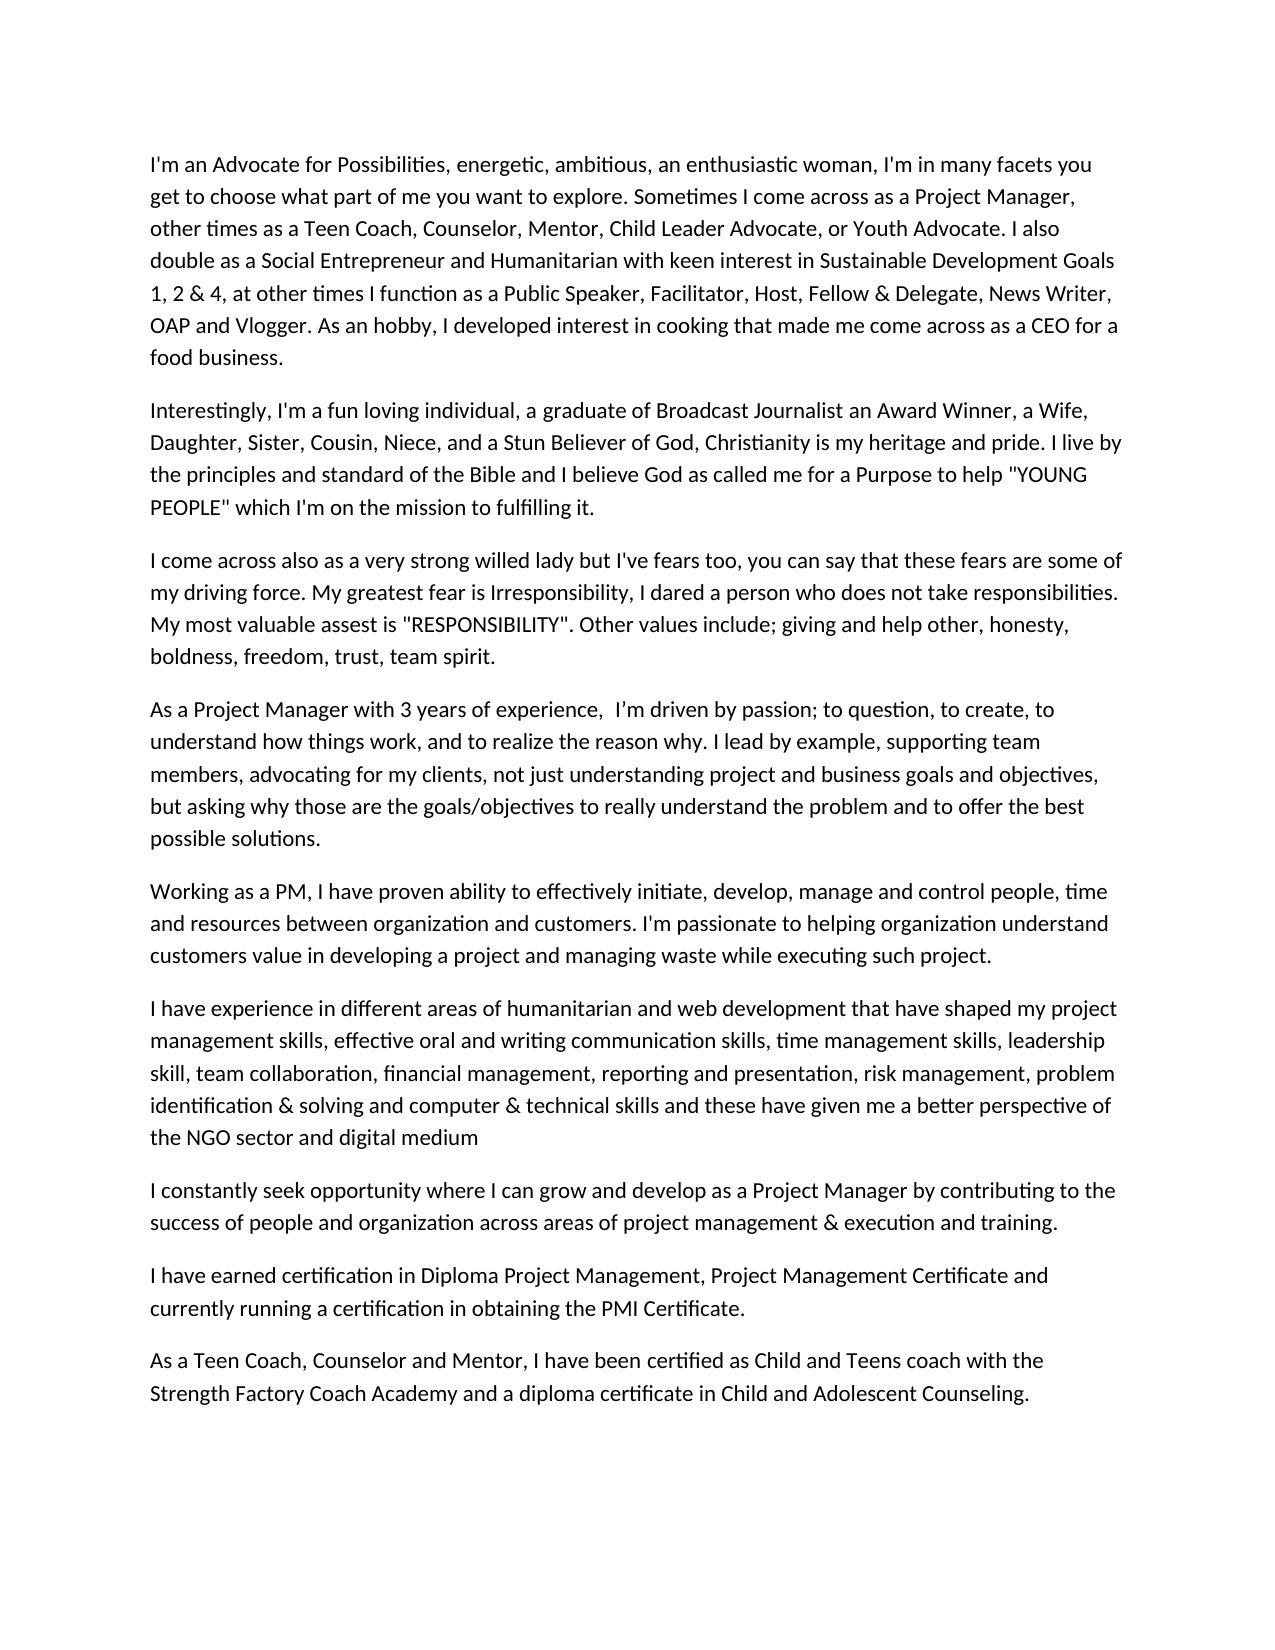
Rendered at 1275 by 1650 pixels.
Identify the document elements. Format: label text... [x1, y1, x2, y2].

text I constantly seek opportunity where I can grow and develop as a Project Manager by contributing to the success of people and organization across areas of project management & execution and training. [150, 1176, 1125, 1236]
text As a Project Manager with 3 years of experience, I’m driven by passion; to question, to create, to understand how things work, and to realize the reason why. I lead by example, supporting team members, advocating for my clients, not just understanding project and business goals and objectives, but asking why those are the goals/objectives to really understand the problem and to offer the best possible solutions. [150, 695, 1125, 852]
text As a Teen Coach, Counselor and Mentor, I have been certified as Child and Teens coach with the Strength Factory Coach Academy and a diploma certificate in Child and Adolescent Counseling. [150, 1347, 1125, 1407]
text I come across also as a very strong willed lady but I've fears too, you can say that these fears are some of my driving force. My greatest fear is Irresponsibility, I dared a person who does not take responsibilities. My most valuable assest is "RESPONSIBILITY". Other values include; giving and help other, honesty, boldness, freedom, trust, team spirit. [150, 546, 1125, 670]
text Interestingly, I'm a fun loving individual, a graduate of Broadcast Journalist an Award Winner, a Wife, Daughter, Sister, Cousin, Niece, and a Stun Believer of God, Christianity is my heritage and pride. I live by the principles and standard of the Bible and I believe God as called me for a Purpose to help "YOUNG PEOPLE" which I'm on the mission to fulfilling it. [150, 396, 1125, 521]
text Working as a PM, I have proven ability to effectively initiate, develop, manage and control people, time and resources between organization and customers. I'm passionate to helping organization understand customers value in developing a project and managing waste while executing such project. [150, 877, 1125, 969]
text I'm an Advocate for Possibilities, energetic, ambitious, an enthusiastic woman, I'm in many facets you get to choose what part of me you want to explore. Sometimes I come across as a Project Manager, other times as a Teen Coach, Counselor, Mentor, Child Leader Advocate, or Youth Advocate. I also double as a Social Entrepreneur and Humanitarian with keen interest in Sustainable Development Goals 1, 2 & 4, at other times I function as a Public Speaker, Facilitator, Host, Fellow & Delegate, News Writer, OAP and Vlogger. As an hobby, I developed interest in cooking that made me come across as a CEO for a food business. [150, 150, 1125, 371]
text I have experience in different areas of humanitarian and web development that have shaped my project management skills, effective oral and writing communication skills, time management skills, leadership skill, team collaboration, financial management, reporting and presentation, risk management, problem identification & solving and computer & technical skills and these have given me a better perspective of the NGO sector and digital medium [150, 994, 1125, 1151]
text I have earned certification in Diploma Project Management, Project Management Certificate and currently running a certification in obtaining the PMI Certificate. [150, 1261, 1125, 1322]
